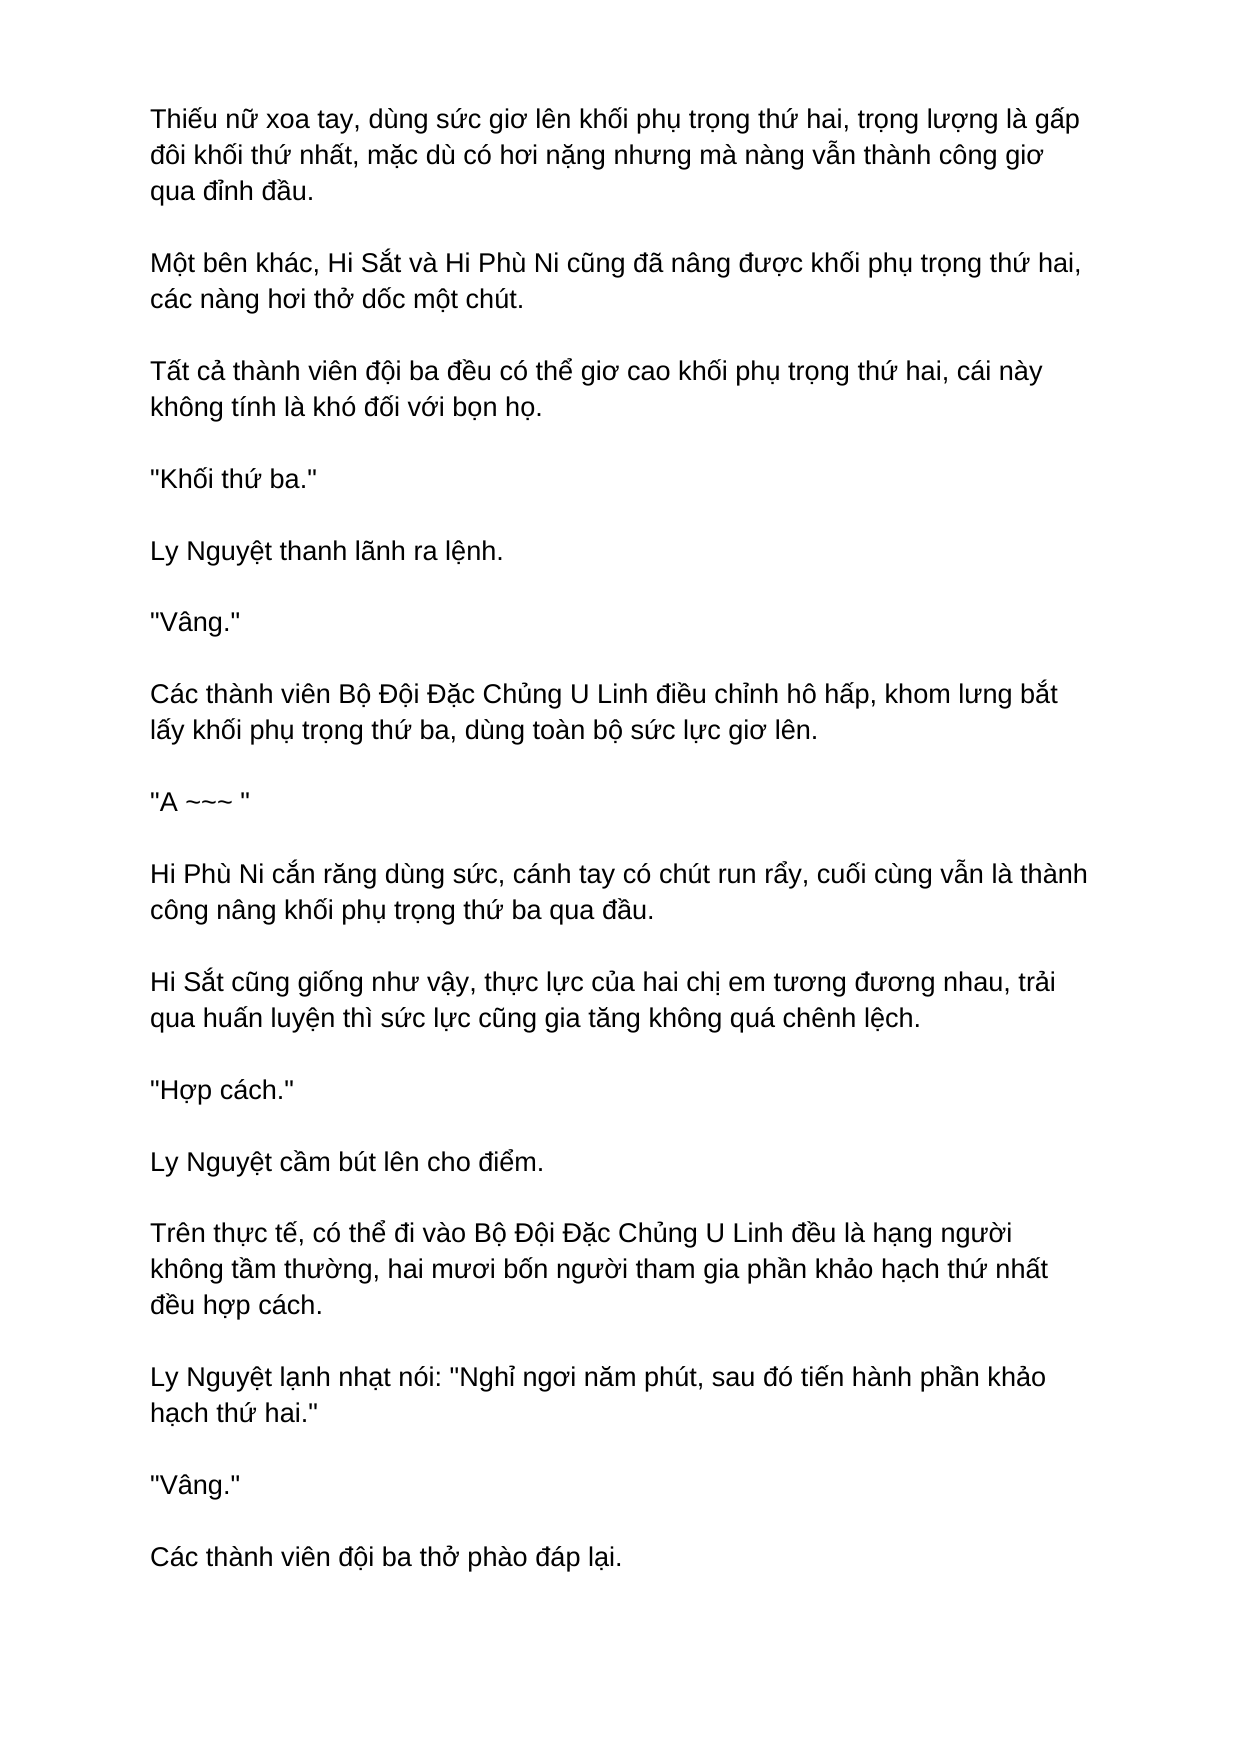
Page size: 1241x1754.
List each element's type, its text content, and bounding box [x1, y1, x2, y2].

text Các thành viên đội ba thở phào đáp lại. [150, 1541, 1090, 1572]
text "A ~~~ " [150, 786, 1090, 817]
text Hi Phù Ni cắn răng dùng sức, cánh tay có chút run rẩy, cuối cùng vẫn là thành công nâng khối phụ trọng thứ ba qua đầu. [150, 858, 1090, 925]
text Ly Nguyệt lạnh nhạt nói: "Nghỉ ngơi năm phút, sau đó tiến hành phần khảo hạch thứ hai." [150, 1361, 1090, 1428]
text Ly Nguyệt cầm bút lên cho điểm. [150, 1146, 1090, 1177]
text "Khối thứ ba." [150, 463, 1090, 494]
text Tất cả thành viên đội ba đều có thể giơ cao khối phụ trọng thứ hai, cái này không tính là khó đối với bọn họ. [150, 355, 1090, 422]
text Các thành viên Bộ Đội Đặc Chủng U Linh điều chỉnh hô hấp, khom lưng bắt lấy khối phụ trọng thứ ba, dùng toàn bộ sức lực giơ lên. [150, 678, 1090, 746]
text "Hợp cách." [150, 1074, 1090, 1105]
text Thiếu nữ xoa tay, dùng sức giơ lên khối phụ trọng thứ hai, trọng lượng là gấp đôi khối thứ nhất, mặc dù có hơi nặng nhưng mà nàng vẫn thành công giơ qua đỉnh đầu. [150, 103, 1090, 206]
text Ly Nguyệt thanh lãnh ra lệnh. [150, 534, 1090, 566]
text Một bên khác, Hi Sắt và Hi Phù Ni cũng đã nâng được khối phụ trọng thứ hai, các nàng hơi thở dốc một chút. [150, 247, 1090, 314]
text Trên thực tế, có thể đi vào Bộ Đội Đặc Chủng U Linh đều là hạng người không tầm thường, hai mươi bốn người tham gia phần khảo hạch thứ nhất đều hợp cách. [150, 1217, 1090, 1321]
text "Vâng." [150, 1469, 1090, 1500]
text "Vâng." [150, 606, 1090, 638]
text Hi Sắt cũng giống như vậy, thực lực của hai chị em tương đương nhau, trải qua huấn luyện thì sức lực cũng gia tăng không quá chênh lệch. [150, 966, 1090, 1033]
